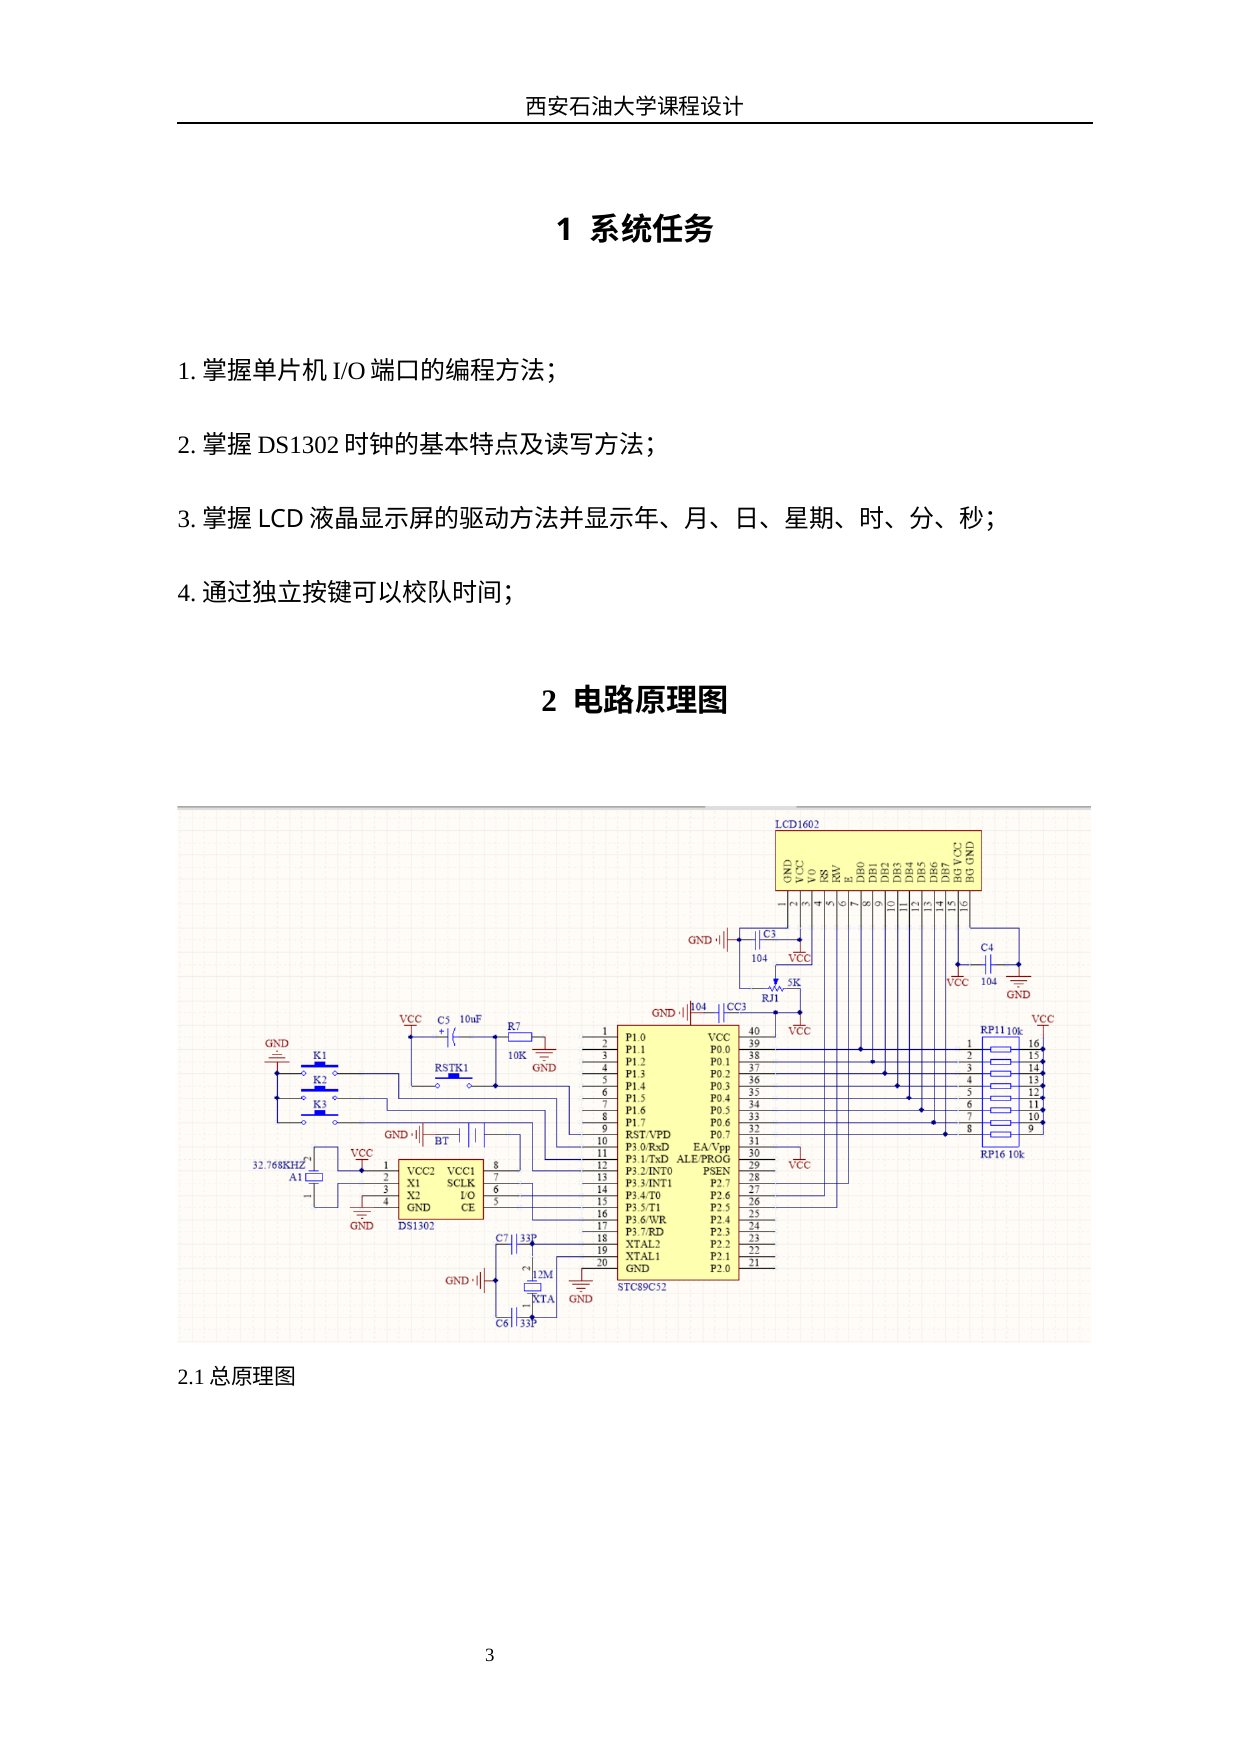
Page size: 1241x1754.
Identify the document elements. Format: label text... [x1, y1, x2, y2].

subtitle 1 系统任务 [177, 194, 1093, 259]
list 掌握LCD液晶显示屏的驱动方法并显示年、月、日、星期、时、分、秒； [177, 484, 1093, 549]
list 掌握单片机I/O端口的编程方法； [177, 336, 1093, 401]
picture [177, 806, 1091, 1343]
text 2.1总原理图 [177, 1359, 1093, 1391]
list 掌握DS1302时钟的基本特点及读写方法； [177, 410, 1093, 475]
subtitle 2 电路原理图 [177, 665, 1093, 730]
list 通过独立按键可以校队时间； [177, 558, 1093, 623]
